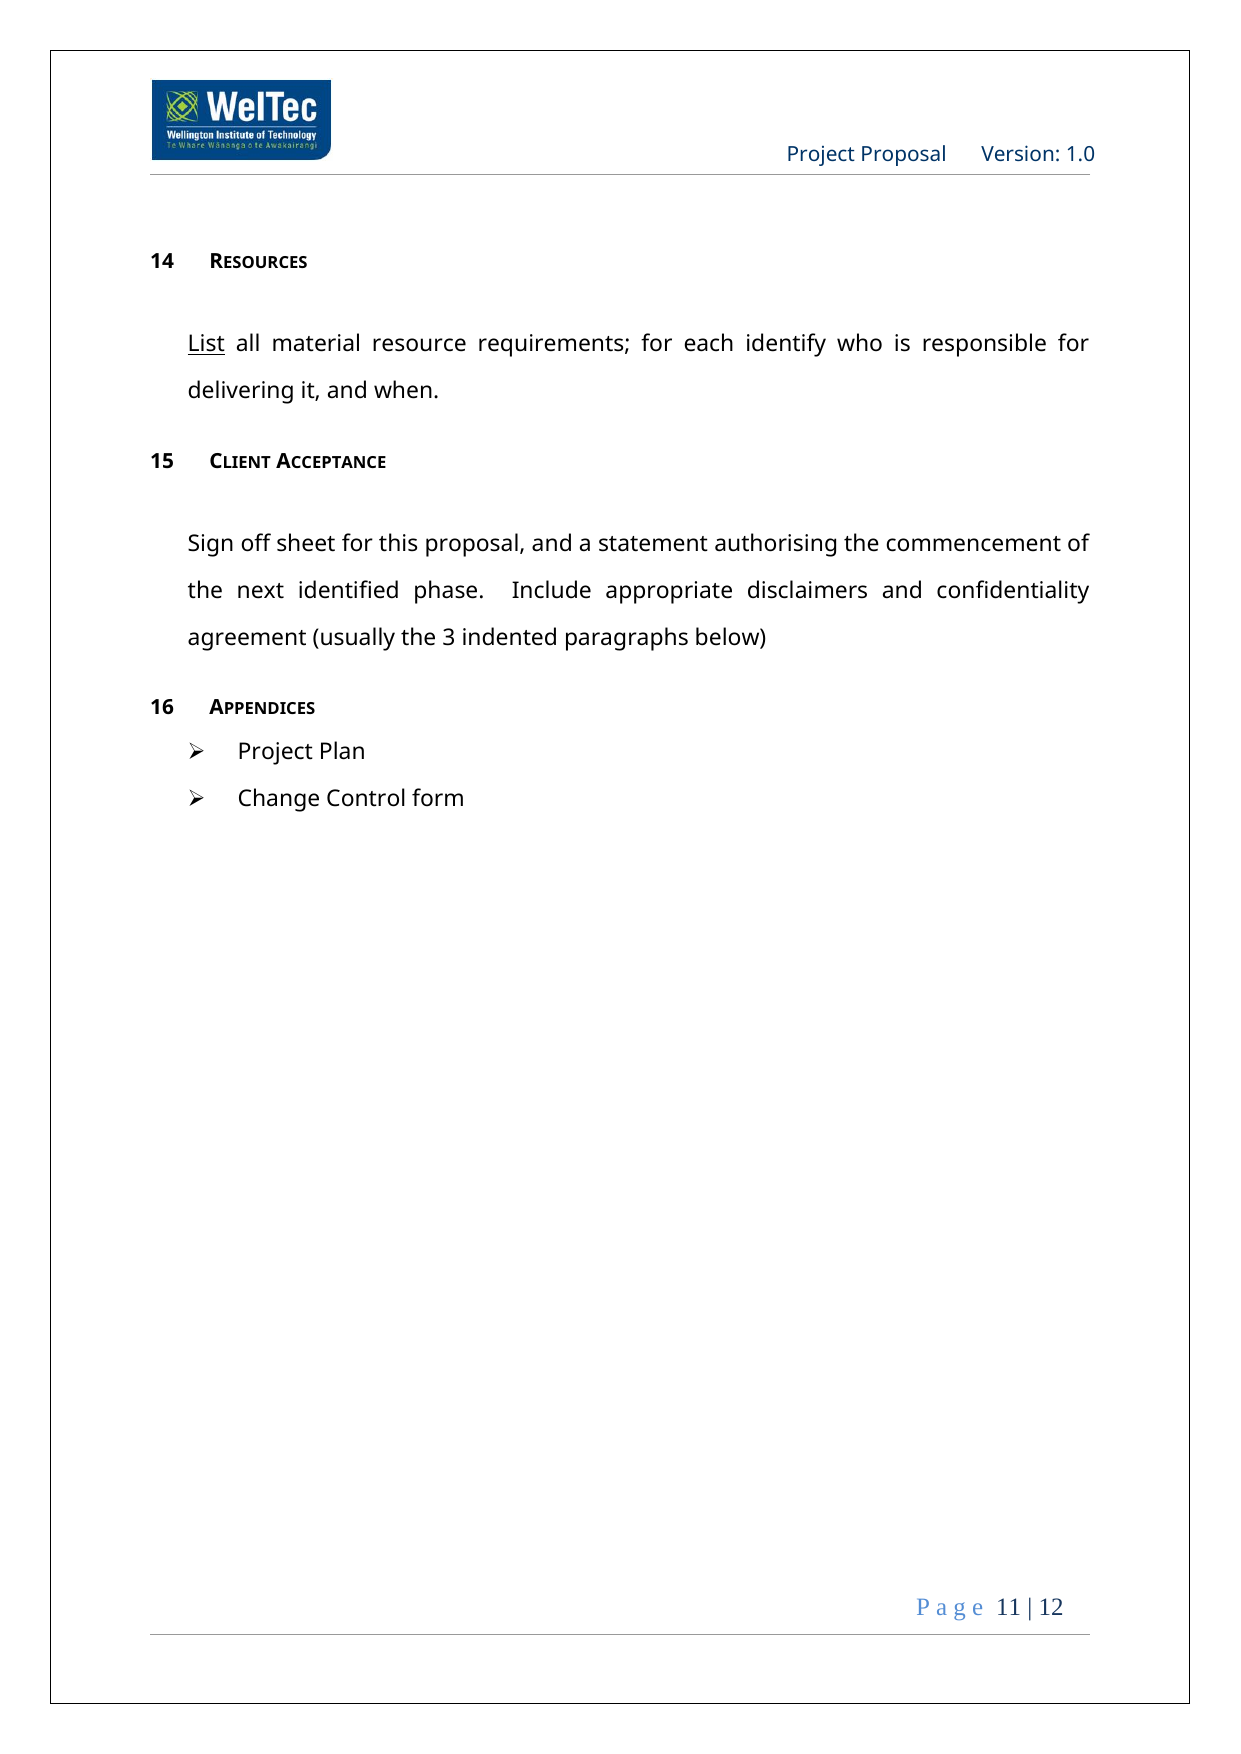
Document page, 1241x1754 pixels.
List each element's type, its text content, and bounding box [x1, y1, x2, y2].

list Project Plan [187, 735, 1090, 766]
picture [150, 78, 334, 162]
text List all material resource requirements; for each identify who is responsible for delivering it, and when. [187, 327, 1090, 405]
subtitle Appendices [150, 692, 1090, 721]
subtitle Resources [150, 247, 1090, 275]
subtitle Client Acceptance [150, 446, 1090, 474]
list Change Control form [187, 782, 1090, 813]
text Sign off sheet for this proposal, and a statement authorising the commencement of the next identified phase. Include appropriate disclaimers and confidentiality agreement (usually the 3 indented paragraphs below) [187, 527, 1090, 652]
